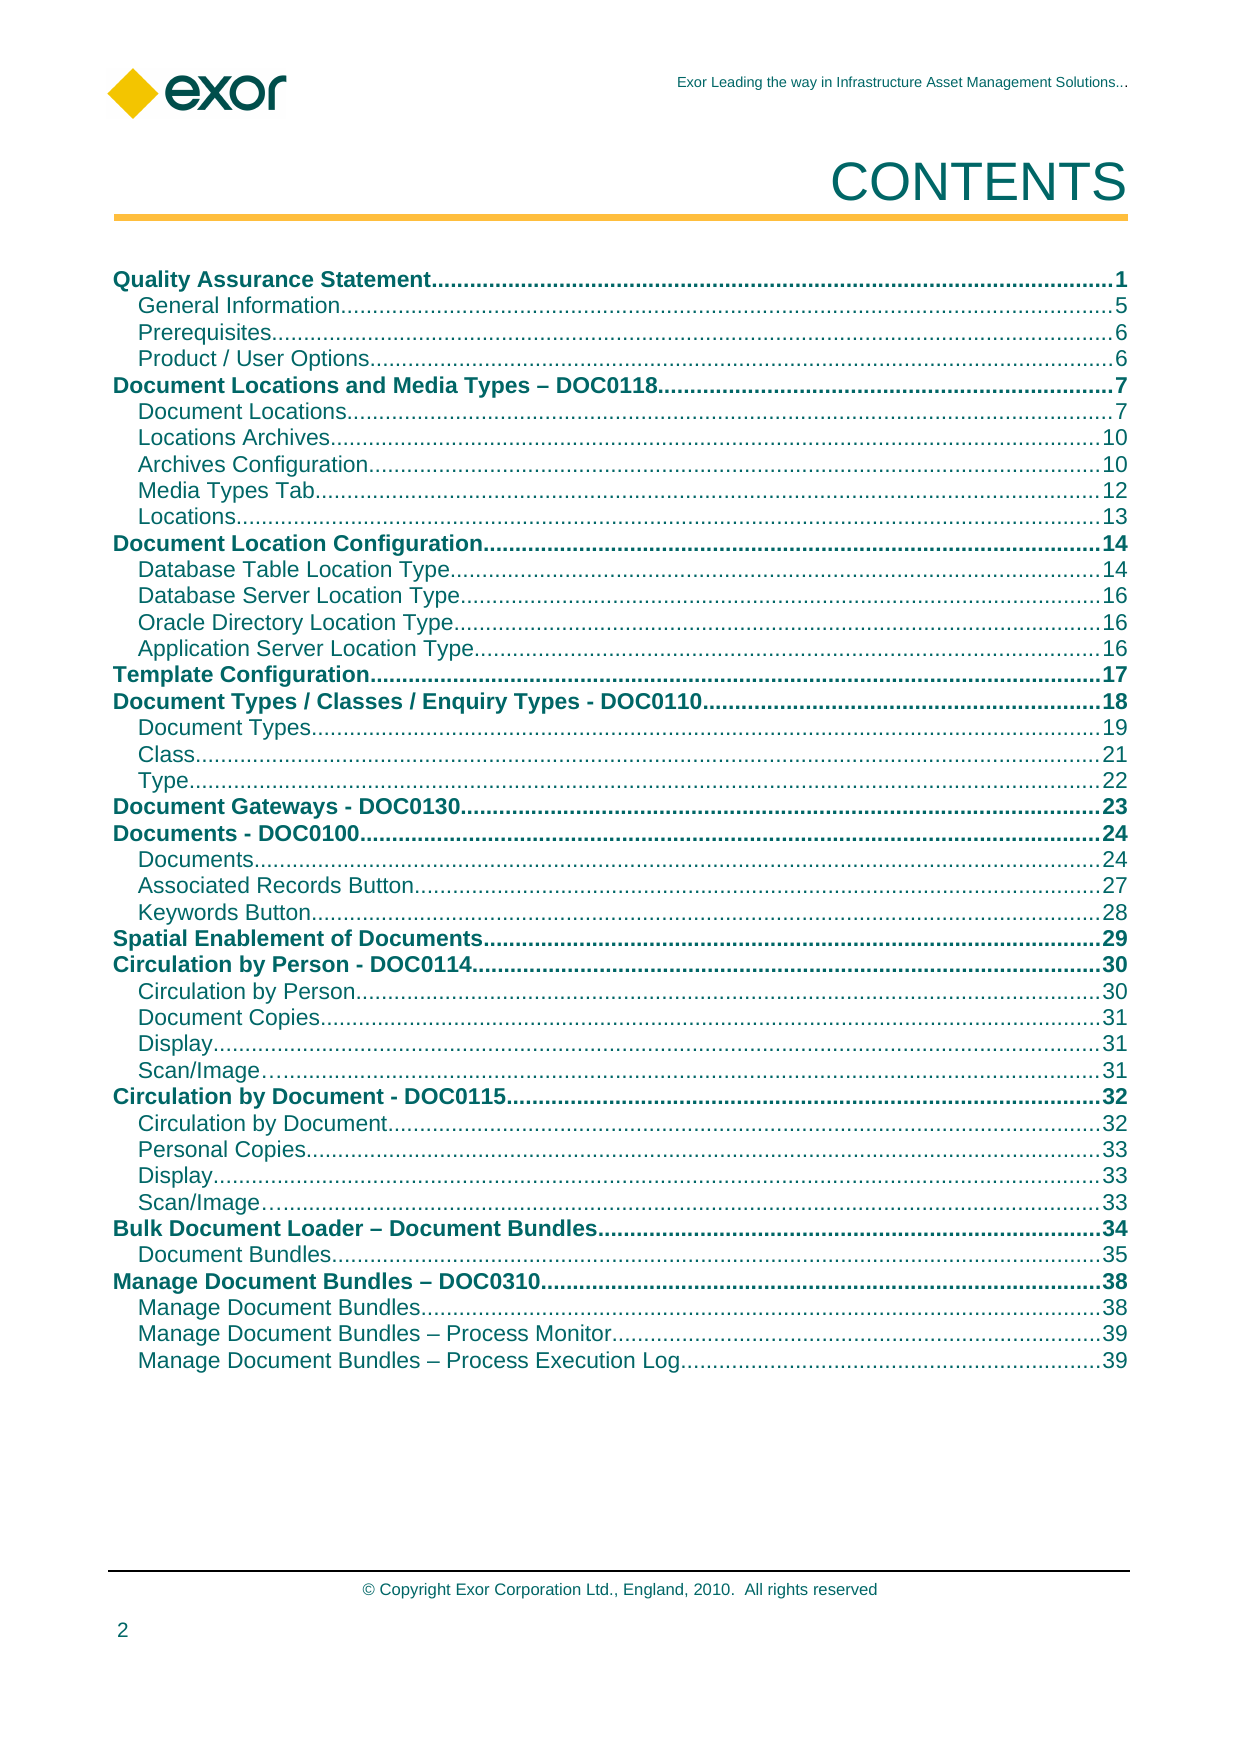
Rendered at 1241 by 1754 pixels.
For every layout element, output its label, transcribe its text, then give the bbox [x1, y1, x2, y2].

text Quality Assurance Statement 1 [112, 266, 1128, 292]
text Oracle Directory Location Type 16 [137, 609, 1128, 635]
text Manage Document Bundles – Process Monitor 39 [137, 1320, 1128, 1347]
text Circulation by Person - DOC0114 30 [112, 951, 1128, 978]
text Display 31 [137, 1030, 1128, 1057]
text Document Location Configuration 14 [112, 530, 1128, 556]
text Archives Configuration 10 [137, 451, 1128, 477]
text Associated Records Button 27 [137, 872, 1128, 899]
text Type 22 [137, 767, 1128, 793]
text Database Table Location Type 14 [137, 556, 1128, 582]
text Database Server Location Type 16 [137, 582, 1128, 609]
text Prerequisites 6 [137, 319, 1128, 345]
text Document Bundles 35 [137, 1241, 1128, 1268]
text Manage Document Bundles – DOC0310 38 [112, 1268, 1128, 1294]
text Document Locations 7 [137, 398, 1128, 424]
text Personal Copies 33 [137, 1136, 1128, 1162]
text Locations 13 [137, 503, 1128, 530]
picture [106, 68, 287, 119]
text Scan/Image… 33 [137, 1188, 1128, 1215]
text Locations Archives 10 [137, 424, 1128, 451]
text Document Locations and Media Types – DOC0118 7 [112, 372, 1128, 398]
text Product / User Options 6 [137, 345, 1128, 372]
text Document Types / Classes / Enquiry Types - DOC0110 18 [112, 688, 1128, 714]
text Manage Document Bundles – Process Execution Log 39 [137, 1347, 1128, 1373]
text General Information 5 [137, 292, 1128, 319]
text Class 21 [137, 741, 1128, 767]
text Keywords Button 28 [137, 899, 1128, 925]
text Template Configuration 17 [112, 661, 1128, 688]
text Circulation by Document - DOC0115 32 [112, 1083, 1128, 1109]
text Document Gateways - DOC0130 23 [112, 793, 1128, 819]
text Document Types 19 [137, 714, 1128, 741]
text Display 33 [137, 1162, 1128, 1188]
text Document Copies 31 [137, 1004, 1128, 1030]
text CONTENTS [114, 150, 1128, 214]
text Bulk Document Loader – Document Bundles 34 [112, 1215, 1128, 1241]
text Circulation by Document 32 [137, 1109, 1128, 1136]
text Manage Document Bundles 38 [137, 1294, 1128, 1320]
text Documents 24 [137, 846, 1128, 872]
text Application Server Location Type 16 [137, 635, 1128, 661]
text Scan/Image… 31 [137, 1057, 1128, 1083]
text Circulation by Person 30 [137, 978, 1128, 1004]
text Documents - DOC0100 24 [112, 819, 1128, 846]
text Media Types Tab 12 [137, 477, 1128, 503]
text Spatial Enablement of Documents 29 [112, 925, 1128, 951]
